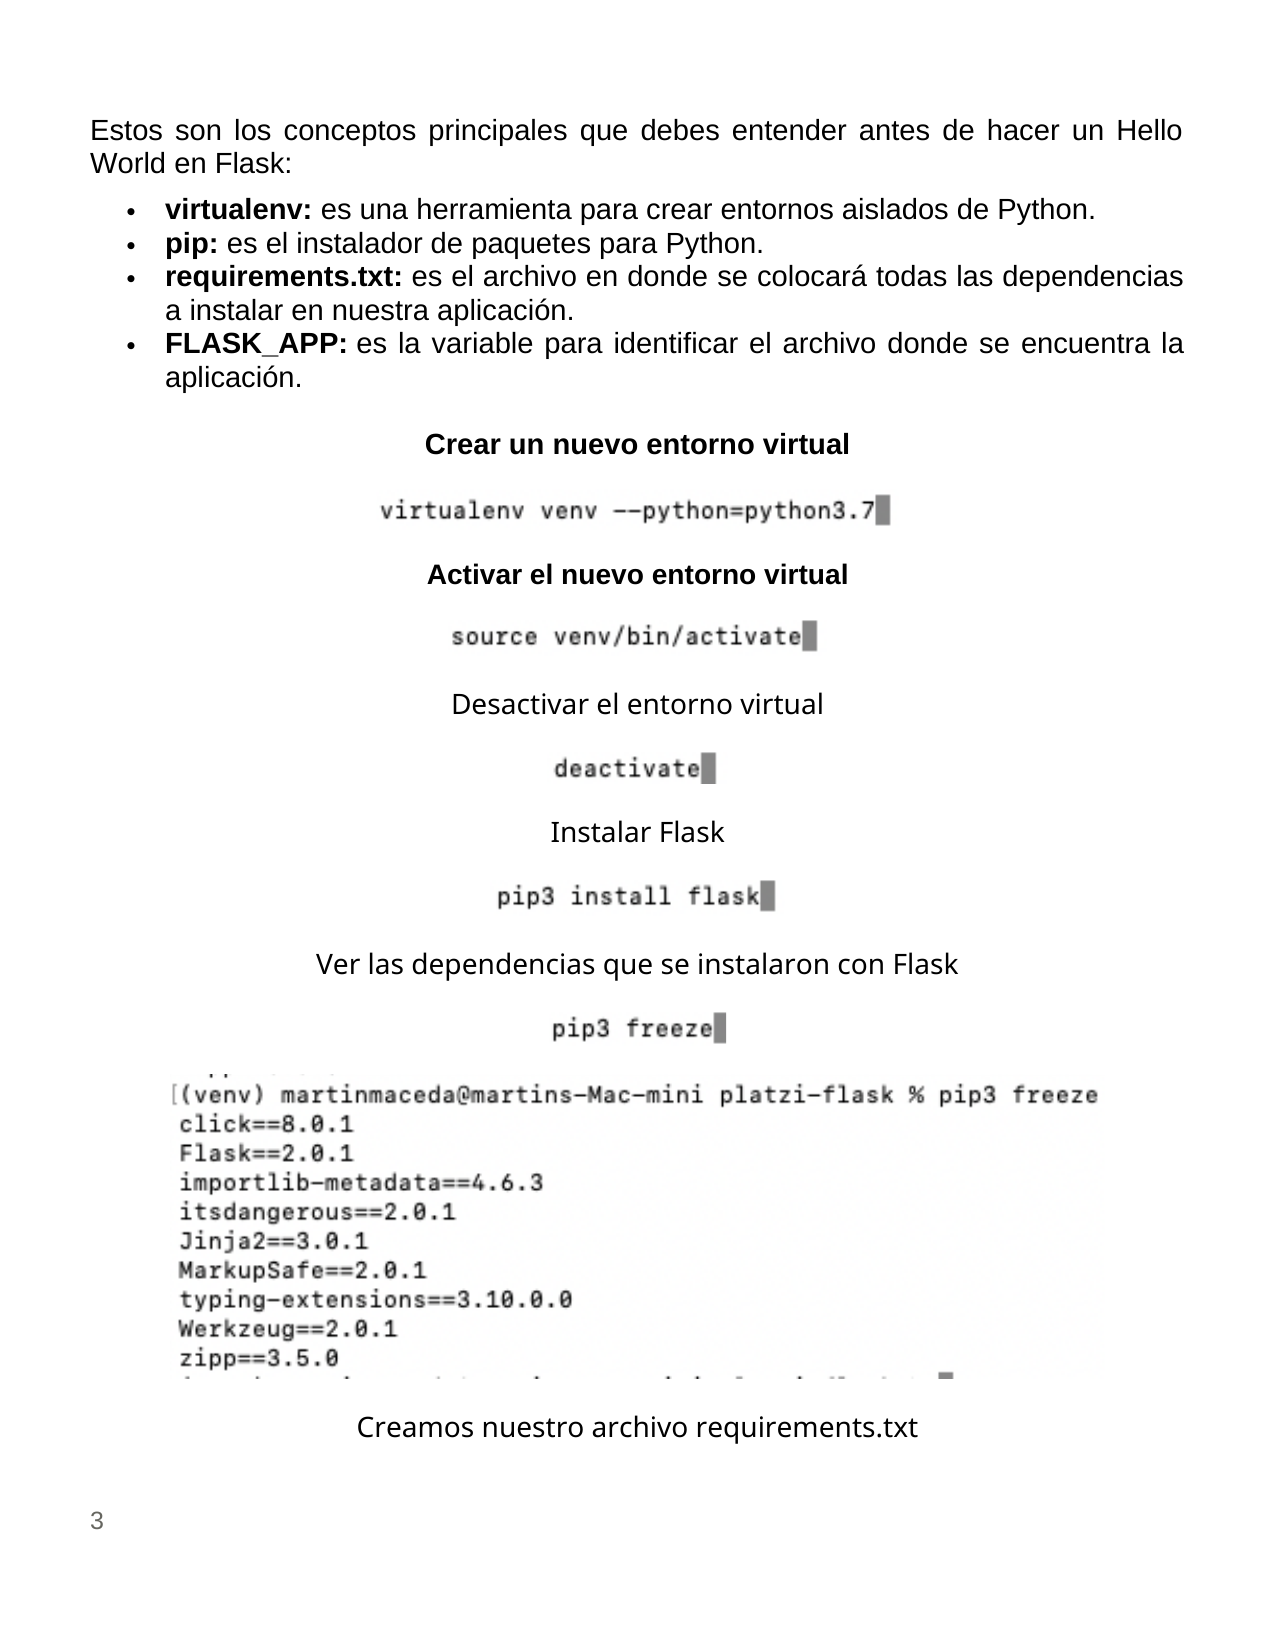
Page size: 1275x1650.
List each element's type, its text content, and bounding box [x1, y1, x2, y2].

text Activar el nuevo entorno virtual [90, 558, 1185, 591]
picture [447, 620, 828, 656]
picture [546, 752, 729, 784]
text Estos son los conceptos principales que debes entender antes de hacer un Hello World en Flask: [90, 112, 1185, 179]
list pip: es el instalador de paquetes para Python. [127, 226, 1185, 259]
text Instalar Flask [90, 812, 1185, 851]
picture [376, 489, 899, 530]
list virtualenv: es una herramienta para crear entornos aislados de Python. [127, 192, 1185, 226]
text Crear un nuevo entorno virtual [90, 427, 1185, 460]
list requirements.txt: es el archivo en donde se colocará todas las dependencias a instalar en nuestra aplicación. [127, 259, 1185, 326]
picture [169, 1074, 1106, 1379]
list FLASK_APP: es la variable para identificar el archivo donde se encuentra la aplicación. [127, 326, 1185, 393]
picture [489, 880, 786, 916]
picture [548, 1012, 727, 1046]
text Creamos nuestro archivo requirements.txt [90, 1408, 1185, 1446]
text Ver las dependencias que se instalaron con Flask [90, 944, 1185, 983]
text Desactivar el entorno virtual [90, 684, 1185, 723]
